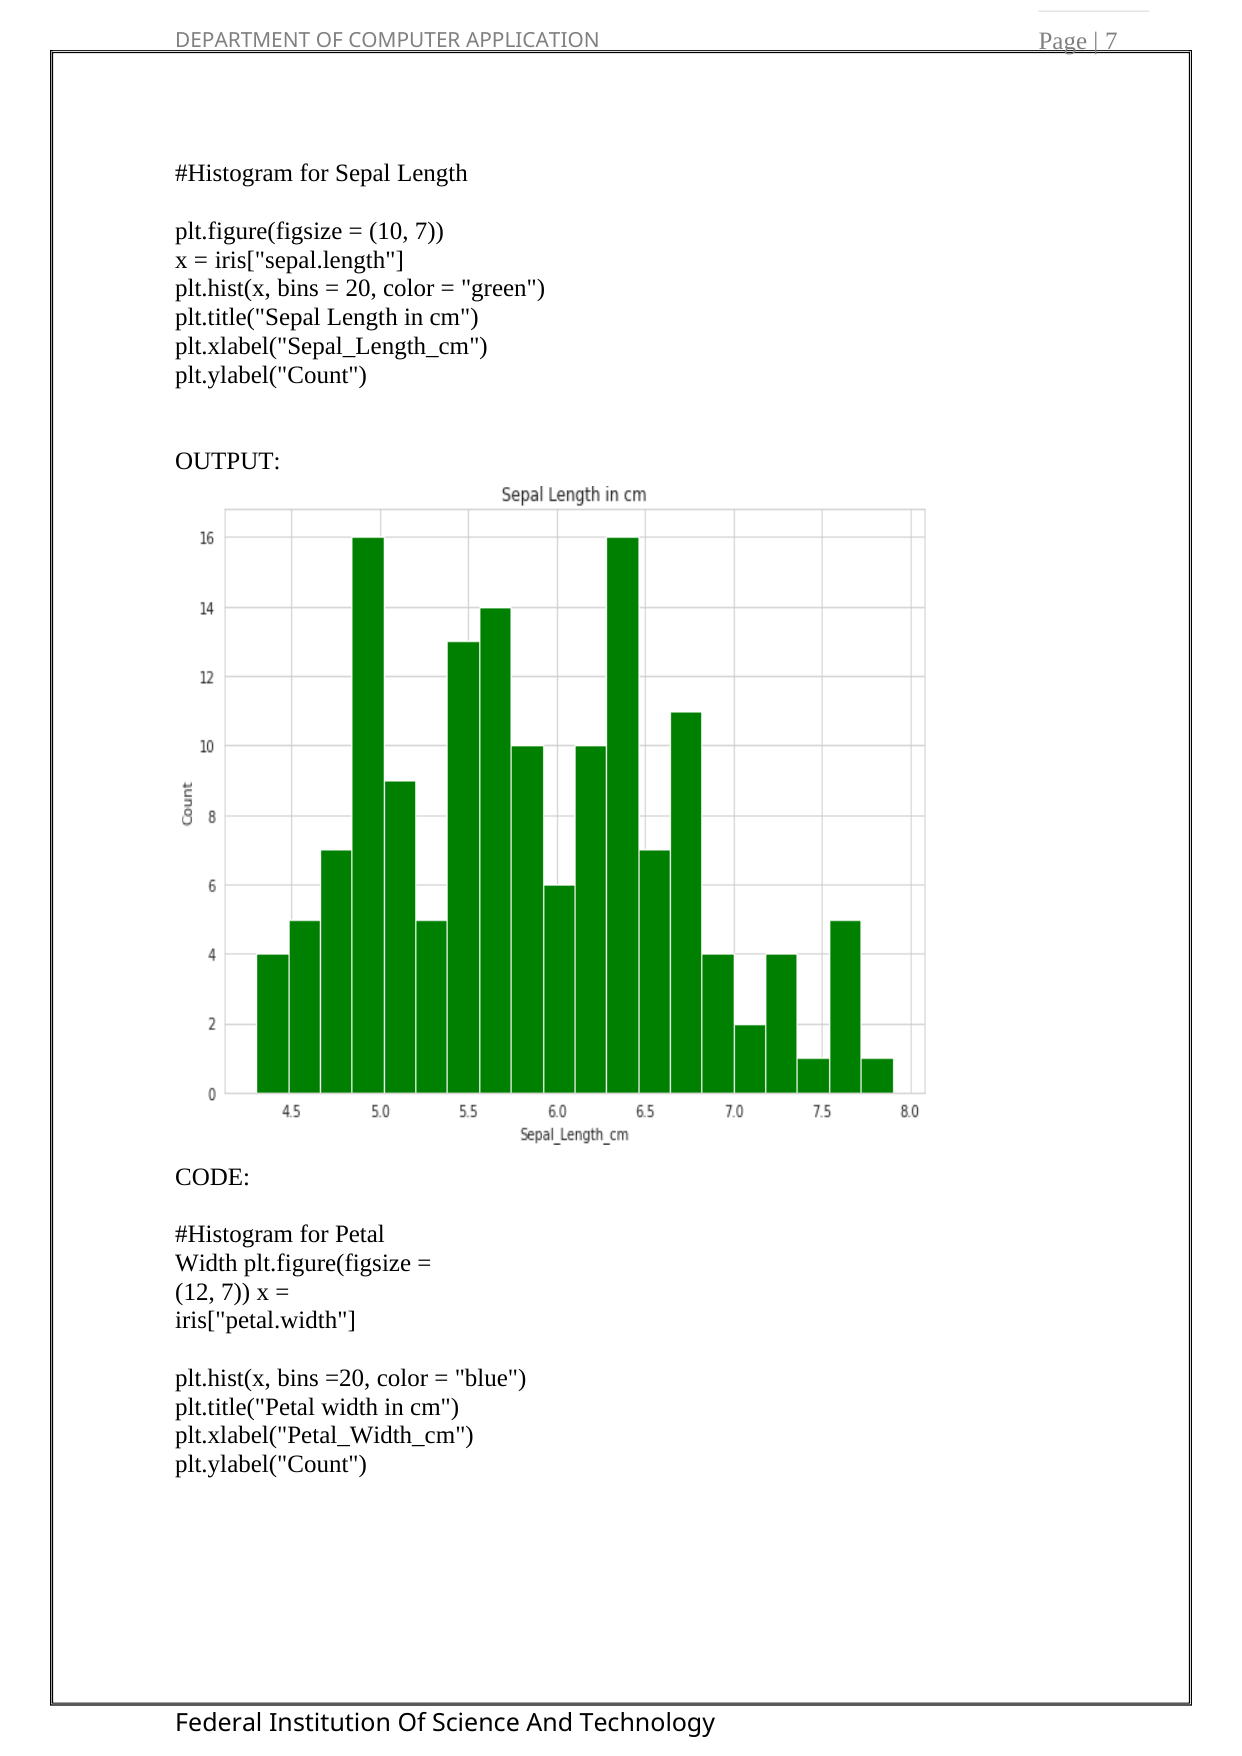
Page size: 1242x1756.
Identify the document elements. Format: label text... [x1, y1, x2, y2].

text plt.hist(x, bins = 20, color = "green") plt.title("Sepal Length in cm") plt.xlabel("Sepal_Length_cm") plt.ylabel("Count") [175, 273, 546, 388]
text DEPARTMENT OF COMPUTER APPLICATION [175, 25, 691, 53]
text #Histogram for Sepal Length [175, 158, 1164, 187]
text OUTPUT: [175, 446, 1164, 475]
text plt.hist(x, bins =20, color = "blue") plt.title("Petal width in cm") plt.xlabel("Petal_Width_cm") plt.ylabel("Count") [175, 1363, 526, 1478]
text #Histogram for Petal Width plt.figure(figsize = (12, 7)) x = iris["petal.width"] [175, 1219, 453, 1334]
text plt.figure(figsize = (10, 7)) x = iris["sepal.length"] [175, 216, 446, 273]
picture [182, 486, 927, 1145]
text Page | 7 [1038, 26, 1164, 55]
